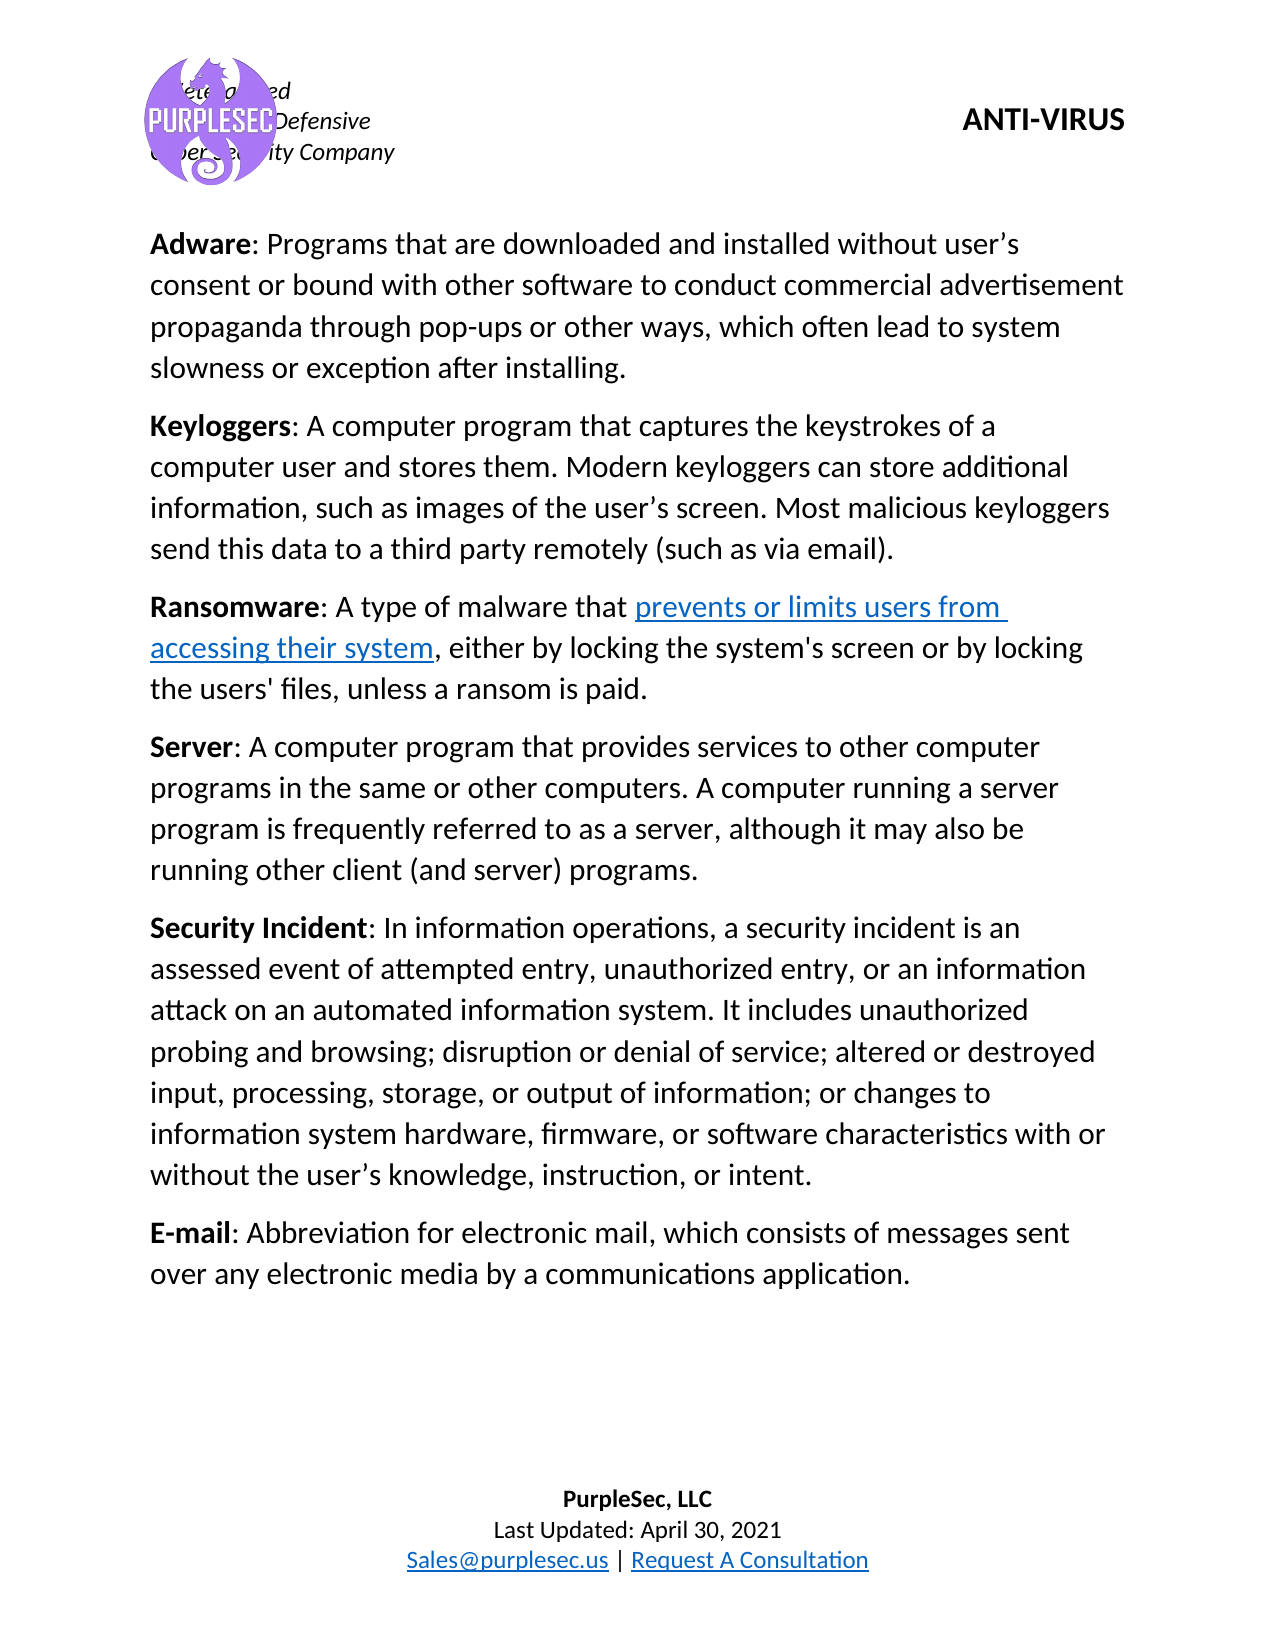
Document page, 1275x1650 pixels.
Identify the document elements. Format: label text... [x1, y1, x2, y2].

text Adware: Programs that are downloaded and installed without user’s consent or bound with other software to conduct commercial advertisement propaganda through pop-ups or other ways, which often lead to system slowness or exception after installing. [150, 224, 1125, 386]
picture [137, 51, 285, 192]
text Security Incident: In information operations, a security incident is an assessed event of attempted entry, unauthorized entry, or an information attack on an automated information system. It includes unauthorized probing and browsing; disruption or denial of service; altered or destroyed input, processing, storage, or output of information; or changes to information system hardware, firmware, or software characteristics with or without the user’s knowledge, instruction, or intent. [150, 908, 1125, 1193]
text Ransomware: A type of malware that prevents or limits users from accessing their system, either by locking the system's screen or by locking the users' files, unless a ransom is paid. [150, 587, 1125, 707]
text Server: A computer program that provides services to other computer programs in the same or other computers. A computer running a server program is frequently referred to as a server, although it may also be running other client (and server) programs. [150, 727, 1125, 888]
text E-mail: Abbreviation for electronic mail, which consists of messages sent over any electronic media by a communications application. [150, 1213, 1125, 1292]
text Keyloggers: A computer program that captures the keystrokes of a computer user and stores them. Modern keyloggers can store additional information, such as images of the user’s screen. Most malicious keyloggers send this data to a third party remotely (such as via email). [150, 406, 1125, 567]
